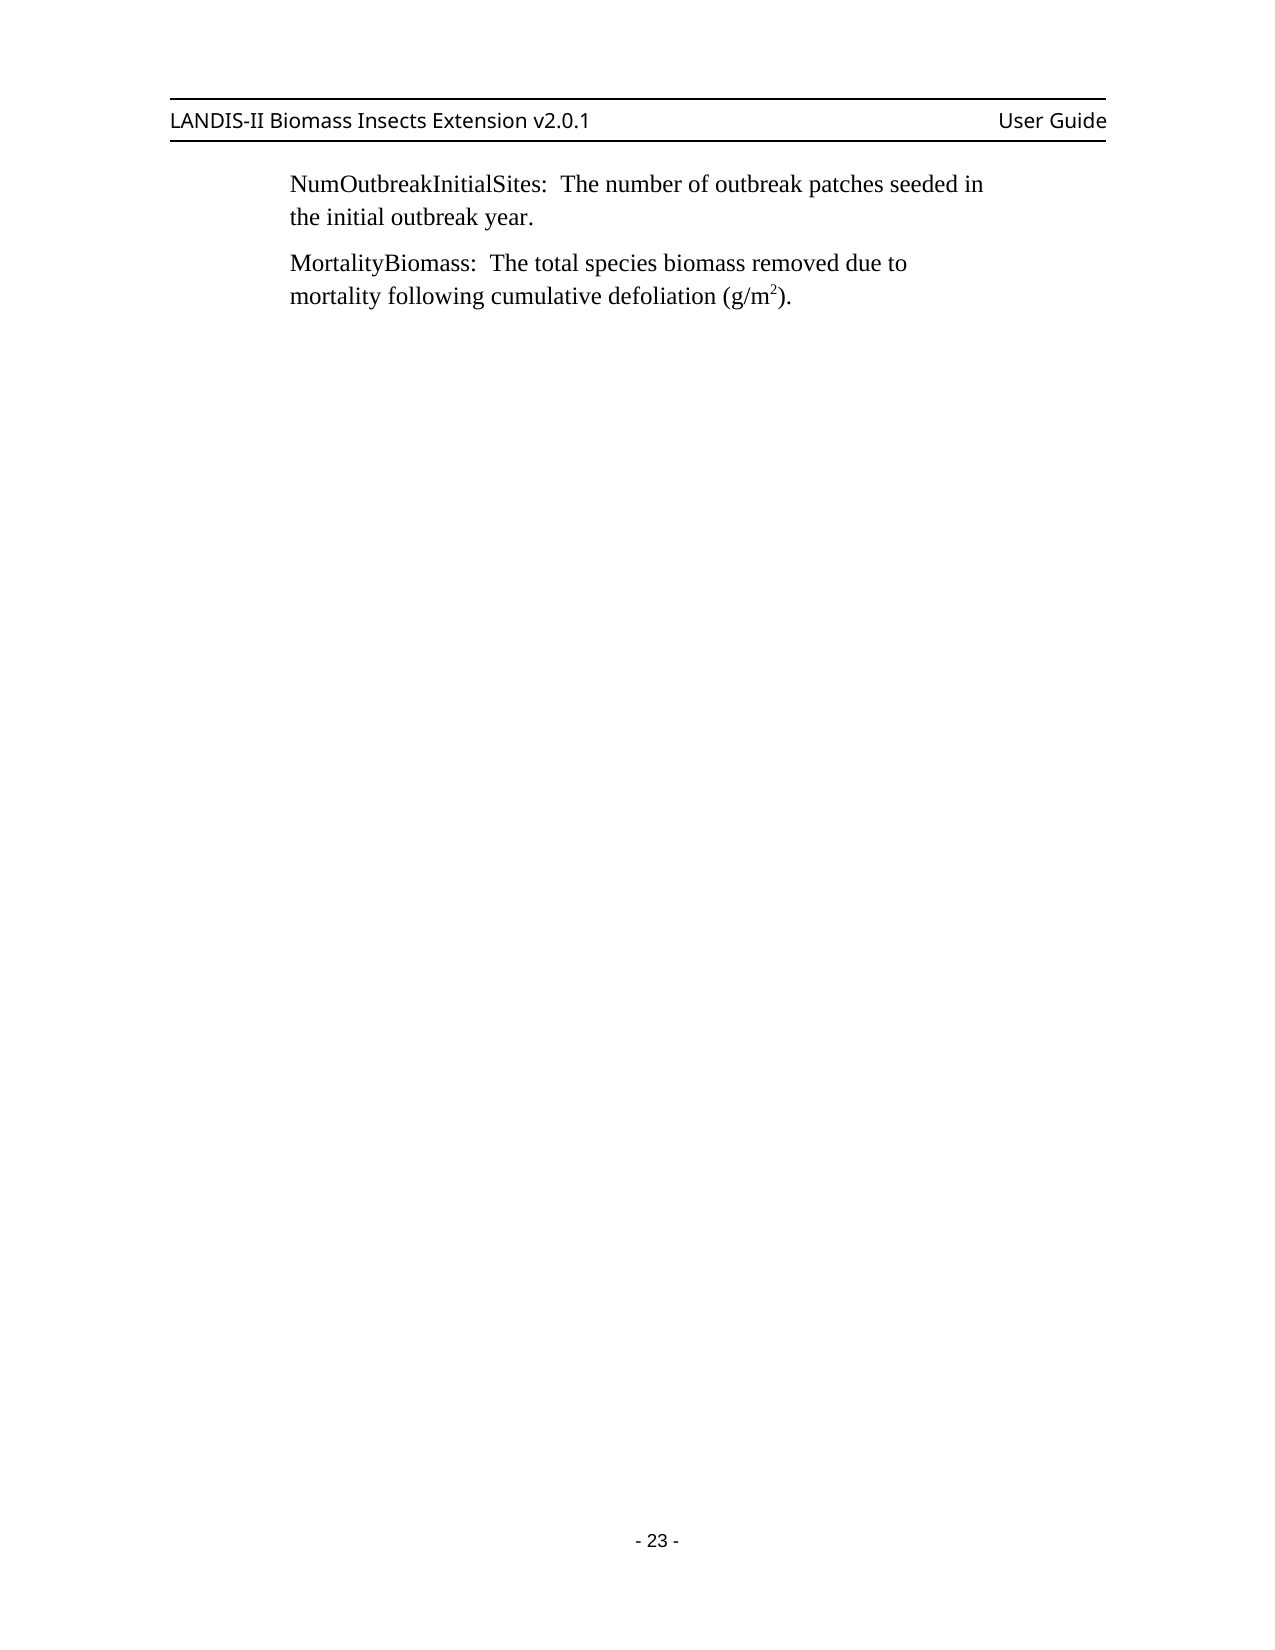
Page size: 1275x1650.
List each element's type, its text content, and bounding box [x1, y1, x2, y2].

text NumOutbreakInitialSites: The number of outbreak patches seeded in the initial outbreak year. [289, 169, 1001, 231]
text MortalityBiomass: The total species biomass removed due to mortality following cumulative defoliation (g/m2). [289, 248, 1001, 310]
